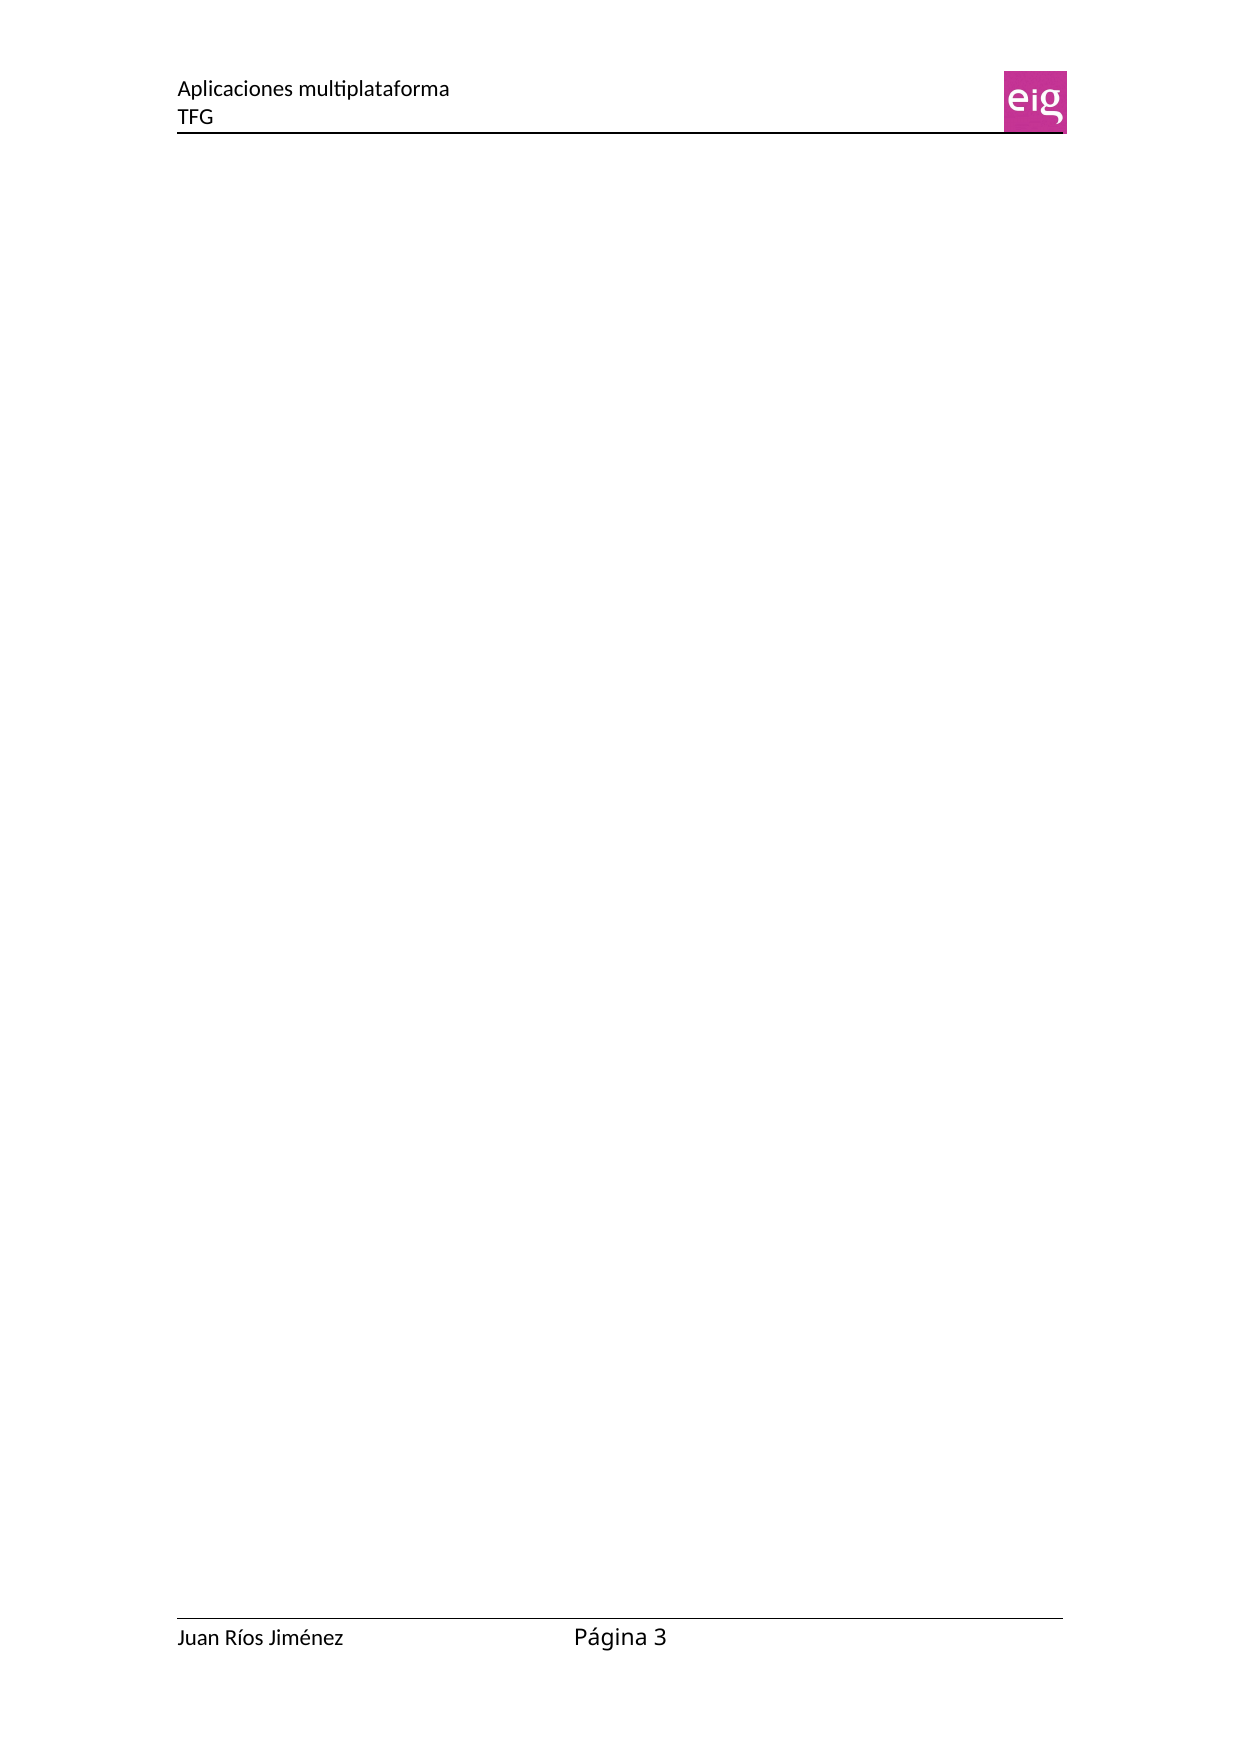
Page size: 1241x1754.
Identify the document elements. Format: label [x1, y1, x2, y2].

picture [1004, 71, 1067, 134]
